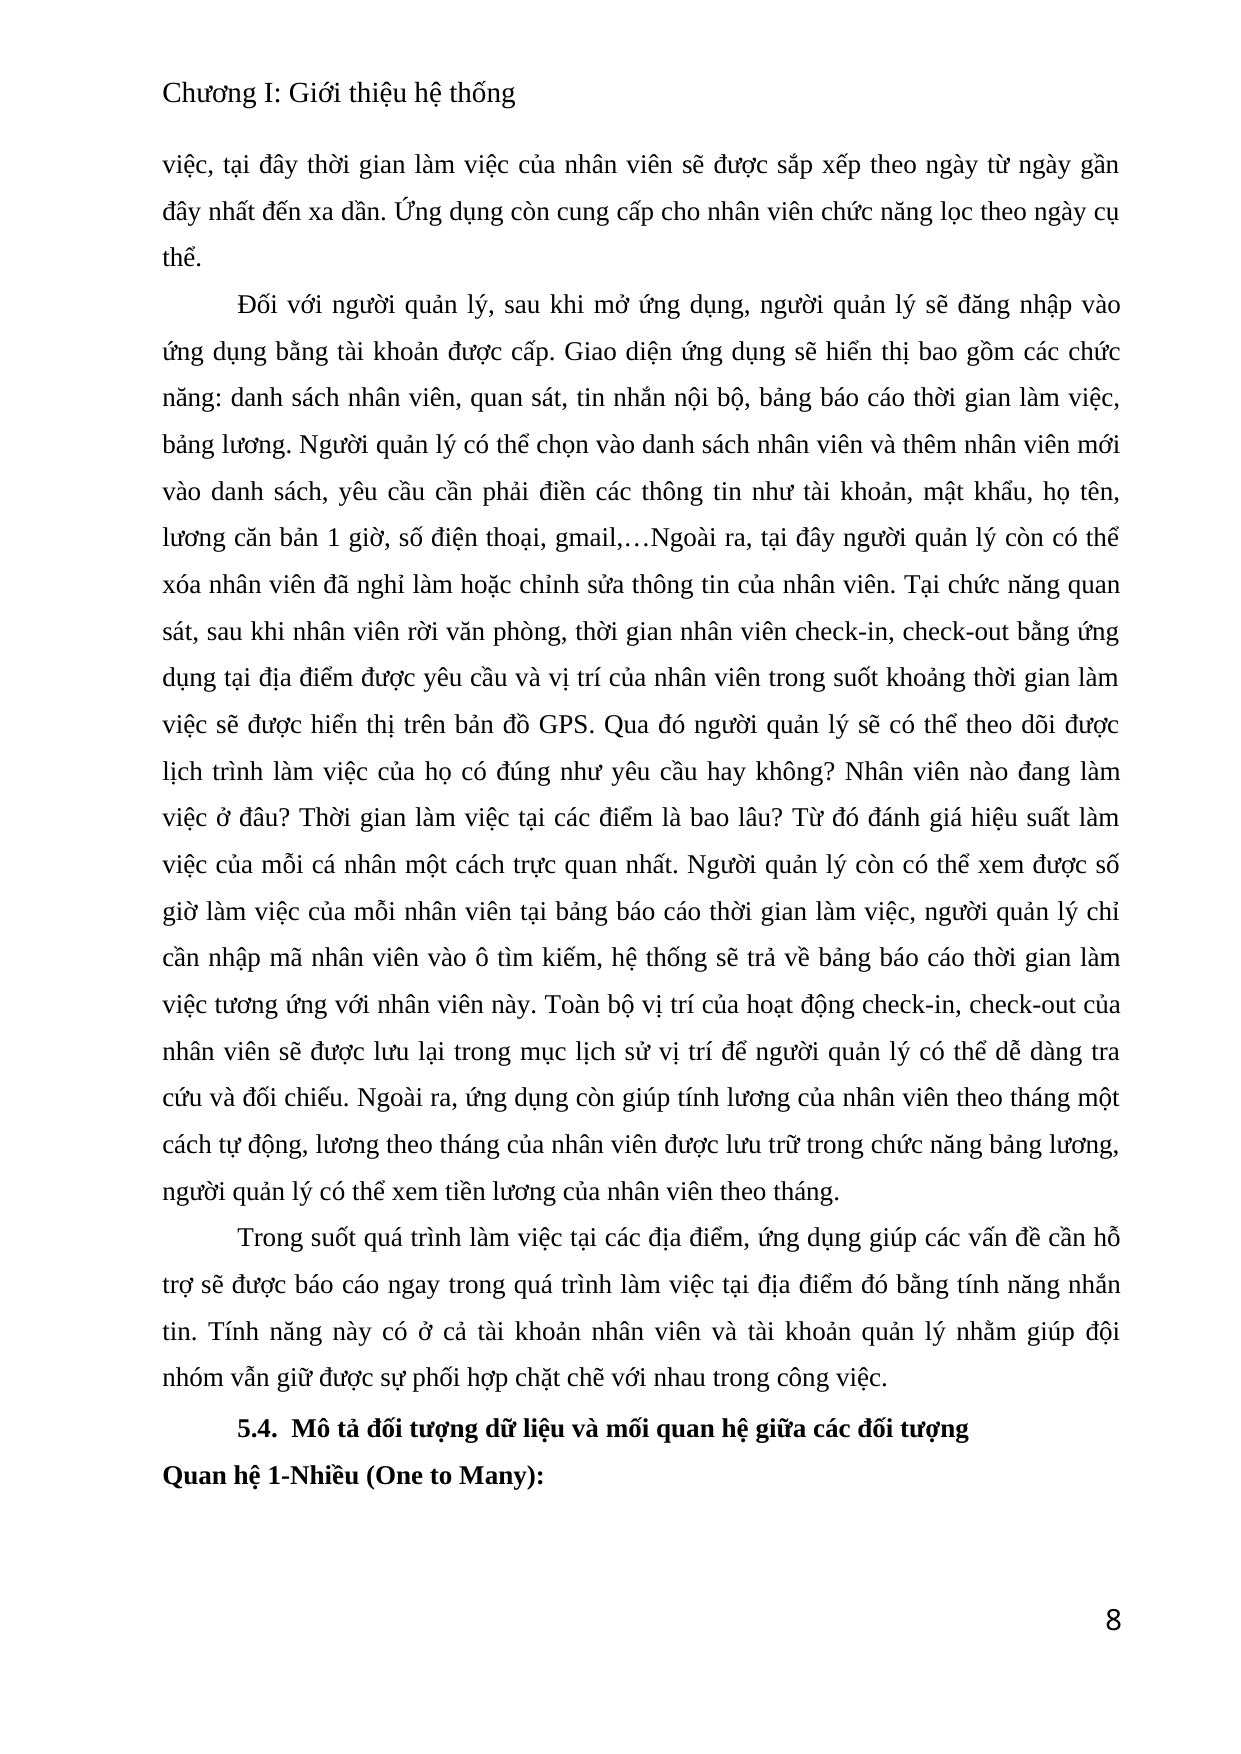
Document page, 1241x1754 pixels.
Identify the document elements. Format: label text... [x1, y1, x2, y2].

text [162, 148, 1122, 273]
subtitle 5.4. Mô tả đối tượng dữ liệu và mối quan hệ giữa các đối tượng [162, 1412, 1122, 1443]
text Đối với người quản lý, sau khi mở ứng dụng, người quản lý sẽ đăng nhập vào ứng dụng bằng tài khoản được cấp. Giao diện ứng dụng sẽ hiển thị bao gồm các chức năng: danh sách nhân viên, quan sát, tin nhắn nội bộ, bảng báo cáo thời gian làm việc, bảng lương. Người quản lý có thể chọn vào danh sách nhân viên và thêm nhân viên mới vào danh sách, yêu cầu cần phải điền các thông tin như tài khoản, mật khẩu, họ tên, lương căn bản 1 giờ, số điện thoại, gmail,…Ngoài ra, tại đây người quản lý còn có thể xóa nhân viên đã nghỉ làm hoặc chỉnh sửa thông tin của nhân viên. Tại chức năng quan sát, sau khi nhân viên rời văn phòng, thời gian nhân viên check-in, check-out bằng ứng dụng tại địa điểm được yêu cầu và vị trí của nhân viên trong suốt khoảng thời gian làm việc sẽ được hiển thị trên bản đồ GPS. Qua đó người quản lý sẽ có thể theo dõi được lịch trình làm việc của họ có đúng như yêu cầu hay không? Nhân viên nào đang làm việc ở đâu? Thời gian làm việc tại các điểm là bao lâu? Từ đó đánh giá hiệu suất làm việc của mỗi cá nhân một cách trực quan nhất. Người quản lý còn có thể xem được số giờ làm việc của mỗi nhân viên tại bảng báo cáo thời gian làm việc, người quản lý chỉ cần nhập mã nhân viên vào ô tìm kiếm, hệ thống sẽ trả về bảng báo cáo thời gian làm việc tương ứng với nhân viên này. Toàn bộ vị trí của hoạt động check-in, check-out của nhân viên sẽ được lưu lại trong mục lịch sử vị trí để người quản lý có thể dễ dàng tra cứu và đối chiếu. Ngoài ra, ứng dụng còn giúp tính lương của nhân viên theo tháng một cách tự động, lương theo tháng của nhân viên được lưu trữ trong chức năng bảng lương, người quản lý có thể xem tiền lương của nhân viên theo tháng. [162, 288, 1122, 1206]
text Trong suốt quá trình làm việc tại các địa điểm, ứng dụng giúp các vấn đề cần hỗ trợ sẽ được báo cáo ngay trong quá trình làm việc tại địa điểm đó bằng tính năng nhắn tin. Tính năng này có ở cả tài khoản nhân viên và tài khoản quản lý nhằm giúp đội nhóm vẫn giữ được sự phối hợp chặt chẽ với nhau trong công việc. [162, 1222, 1122, 1393]
text Quan hệ 1-Nhiều (One to Many): [162, 1459, 1122, 1490]
